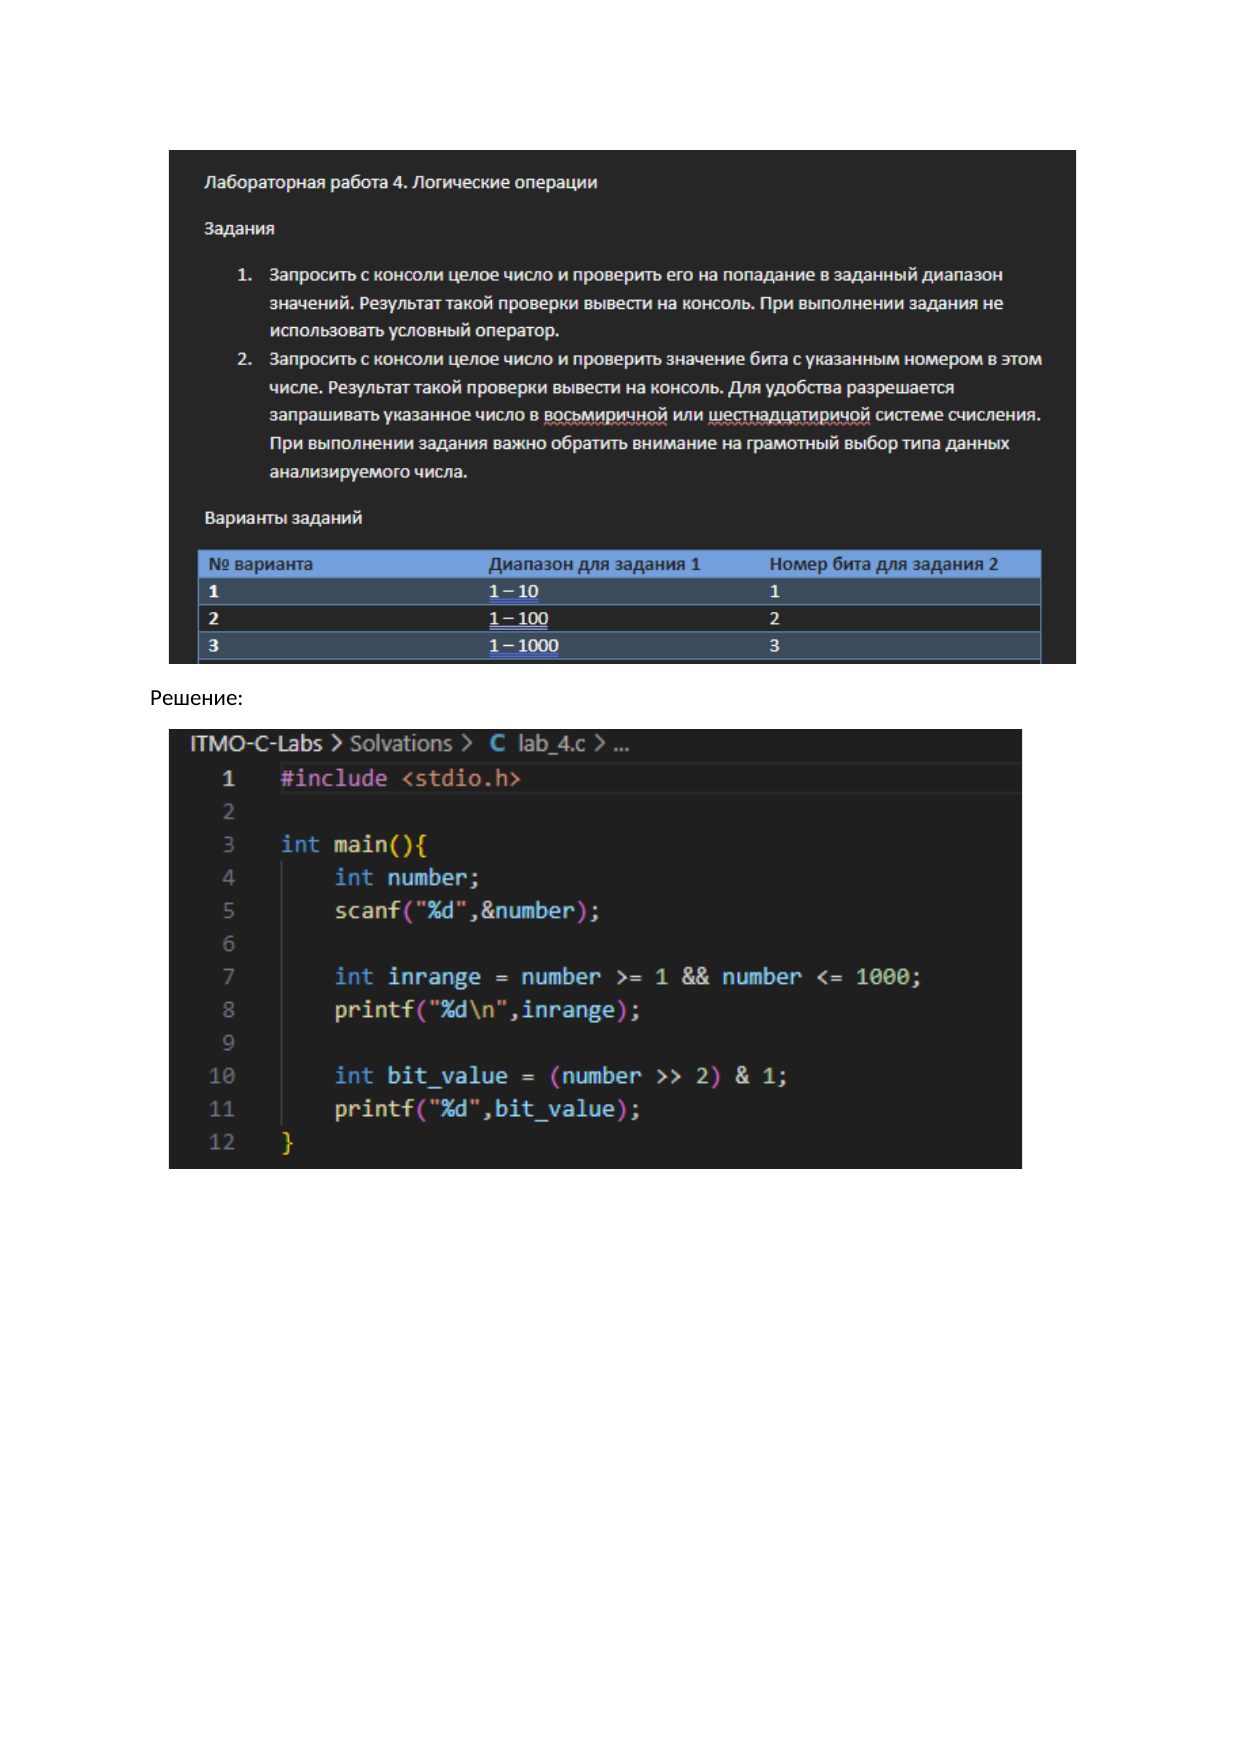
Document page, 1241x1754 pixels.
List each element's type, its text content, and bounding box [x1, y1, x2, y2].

text Решение: [150, 683, 1090, 711]
